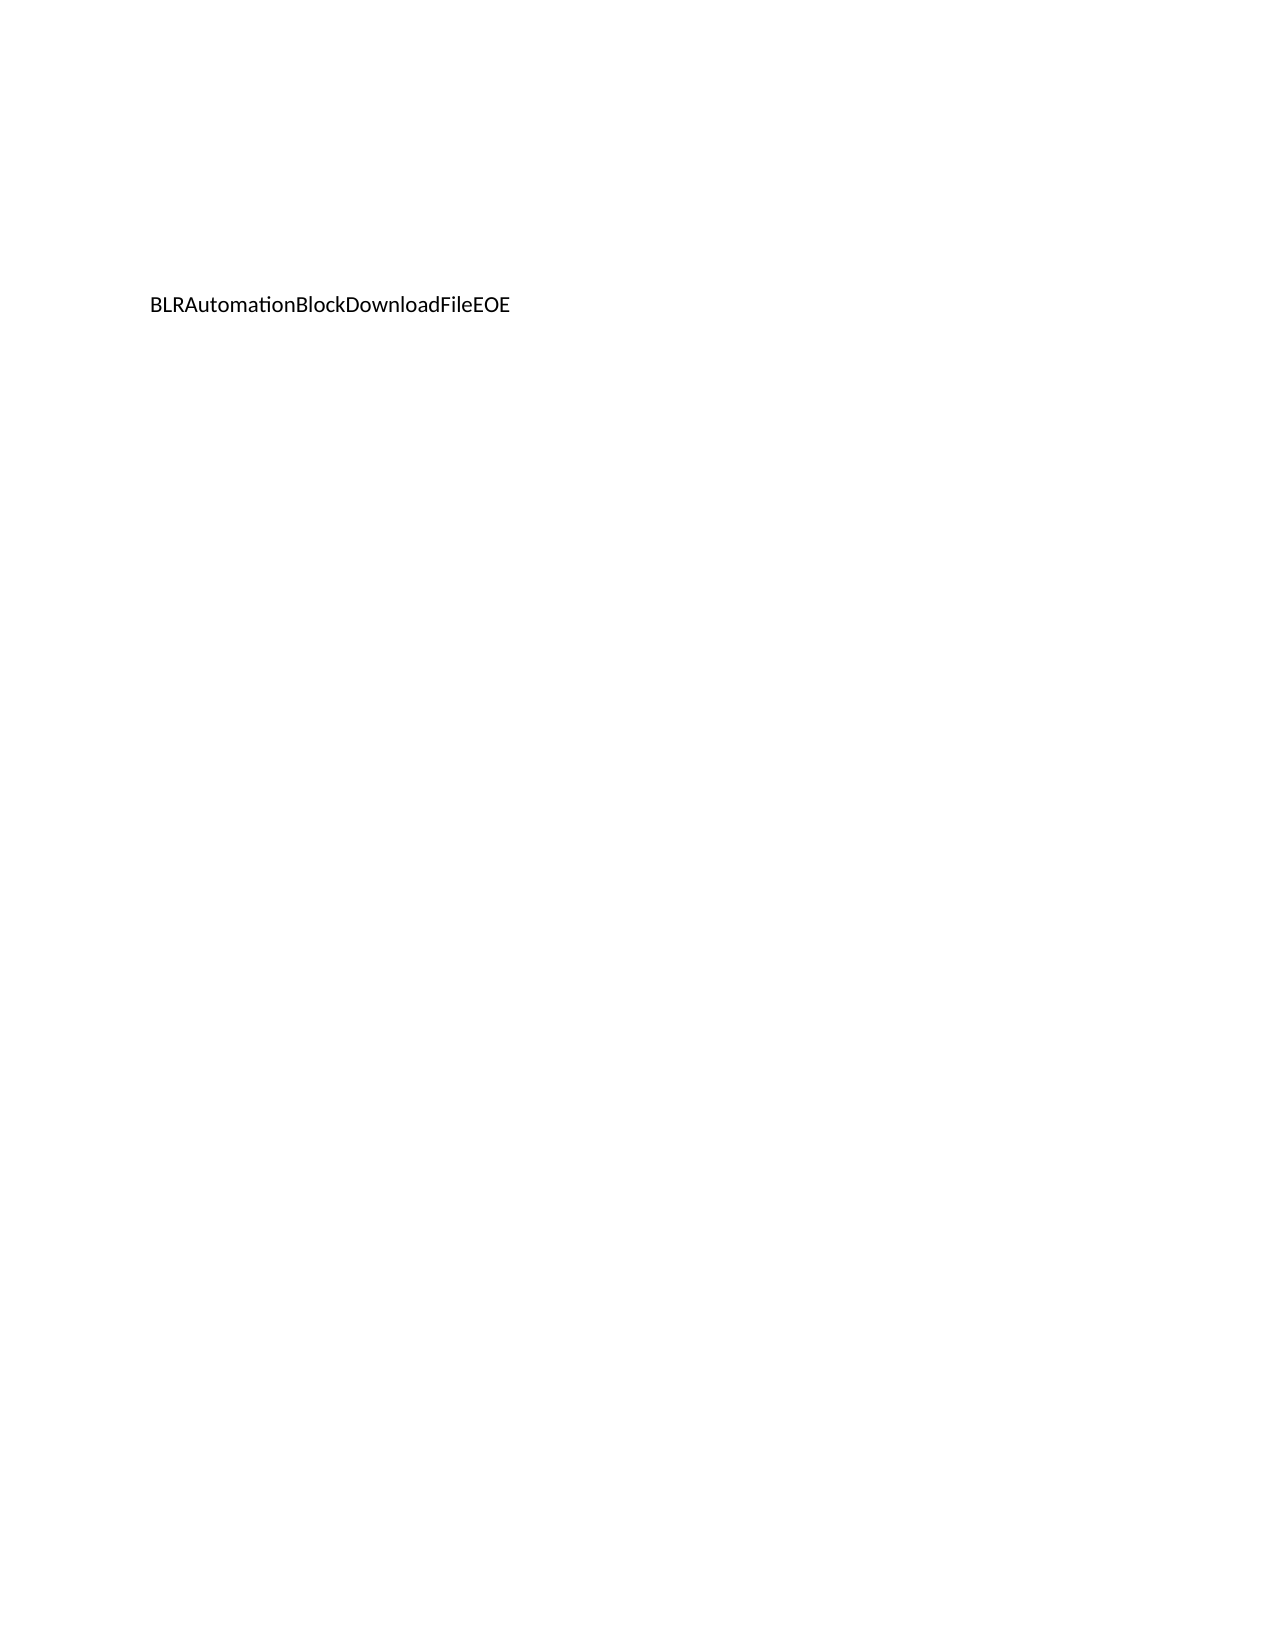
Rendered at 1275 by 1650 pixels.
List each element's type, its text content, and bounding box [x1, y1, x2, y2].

text BLRAutomationBlockDownloadFileEOE [150, 291, 1125, 319]
